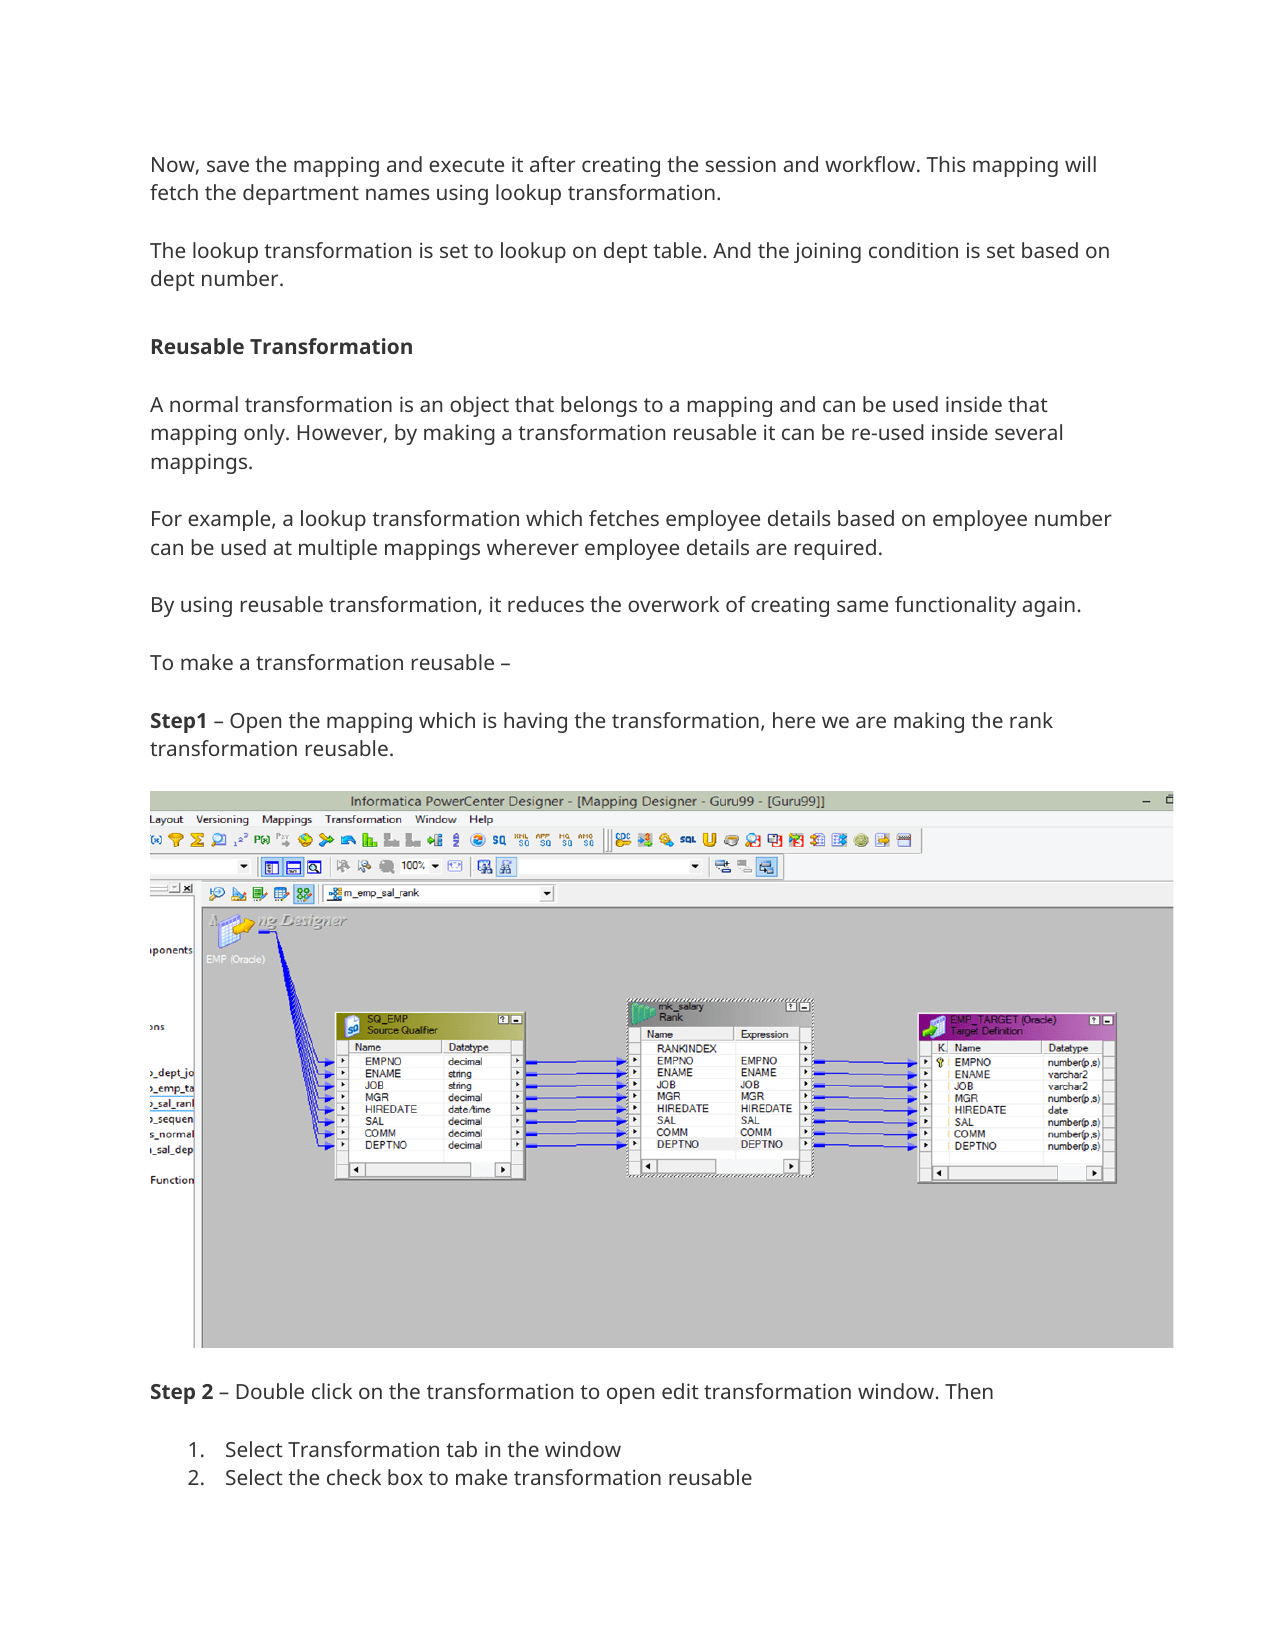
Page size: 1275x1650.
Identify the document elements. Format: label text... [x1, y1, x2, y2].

text Reusable Transformation [150, 322, 1125, 361]
text For example, a lookup transformation which fetches employee details based on employee number can be used at multiple mappings wherever employee details are required. [150, 504, 1125, 561]
text A normal transformation is an object that belongs to a mapping and can be used inside that mapping only. However, by making a transformation reusable it can be re-used inside several mappings. [150, 390, 1125, 475]
text To make a transformation reusable – [150, 648, 1125, 677]
list Select the check box to make transformation reusable [187, 1463, 1125, 1492]
text Now, save the mapping and execute it after creating the session and workflow. This mapping will fetch the department names using lookup transformation. [150, 150, 1125, 207]
text Step1 – Open the mapping which is having the transformation, here we are making the rank transformation reusable. [150, 706, 1125, 763]
list Select Transformation tab in the window [187, 1435, 1125, 1463]
text The lookup transformation is set to lookup on dept table. And the joining condition is set based on dept number. [150, 236, 1125, 293]
text By using reusable transformation, it reduces the overwork of creating same functionality again. [150, 591, 1125, 619]
picture [150, 791, 1174, 1348]
text Step 2 – Double click on the transformation to open edit transformation window. Then [150, 1377, 1125, 1406]
